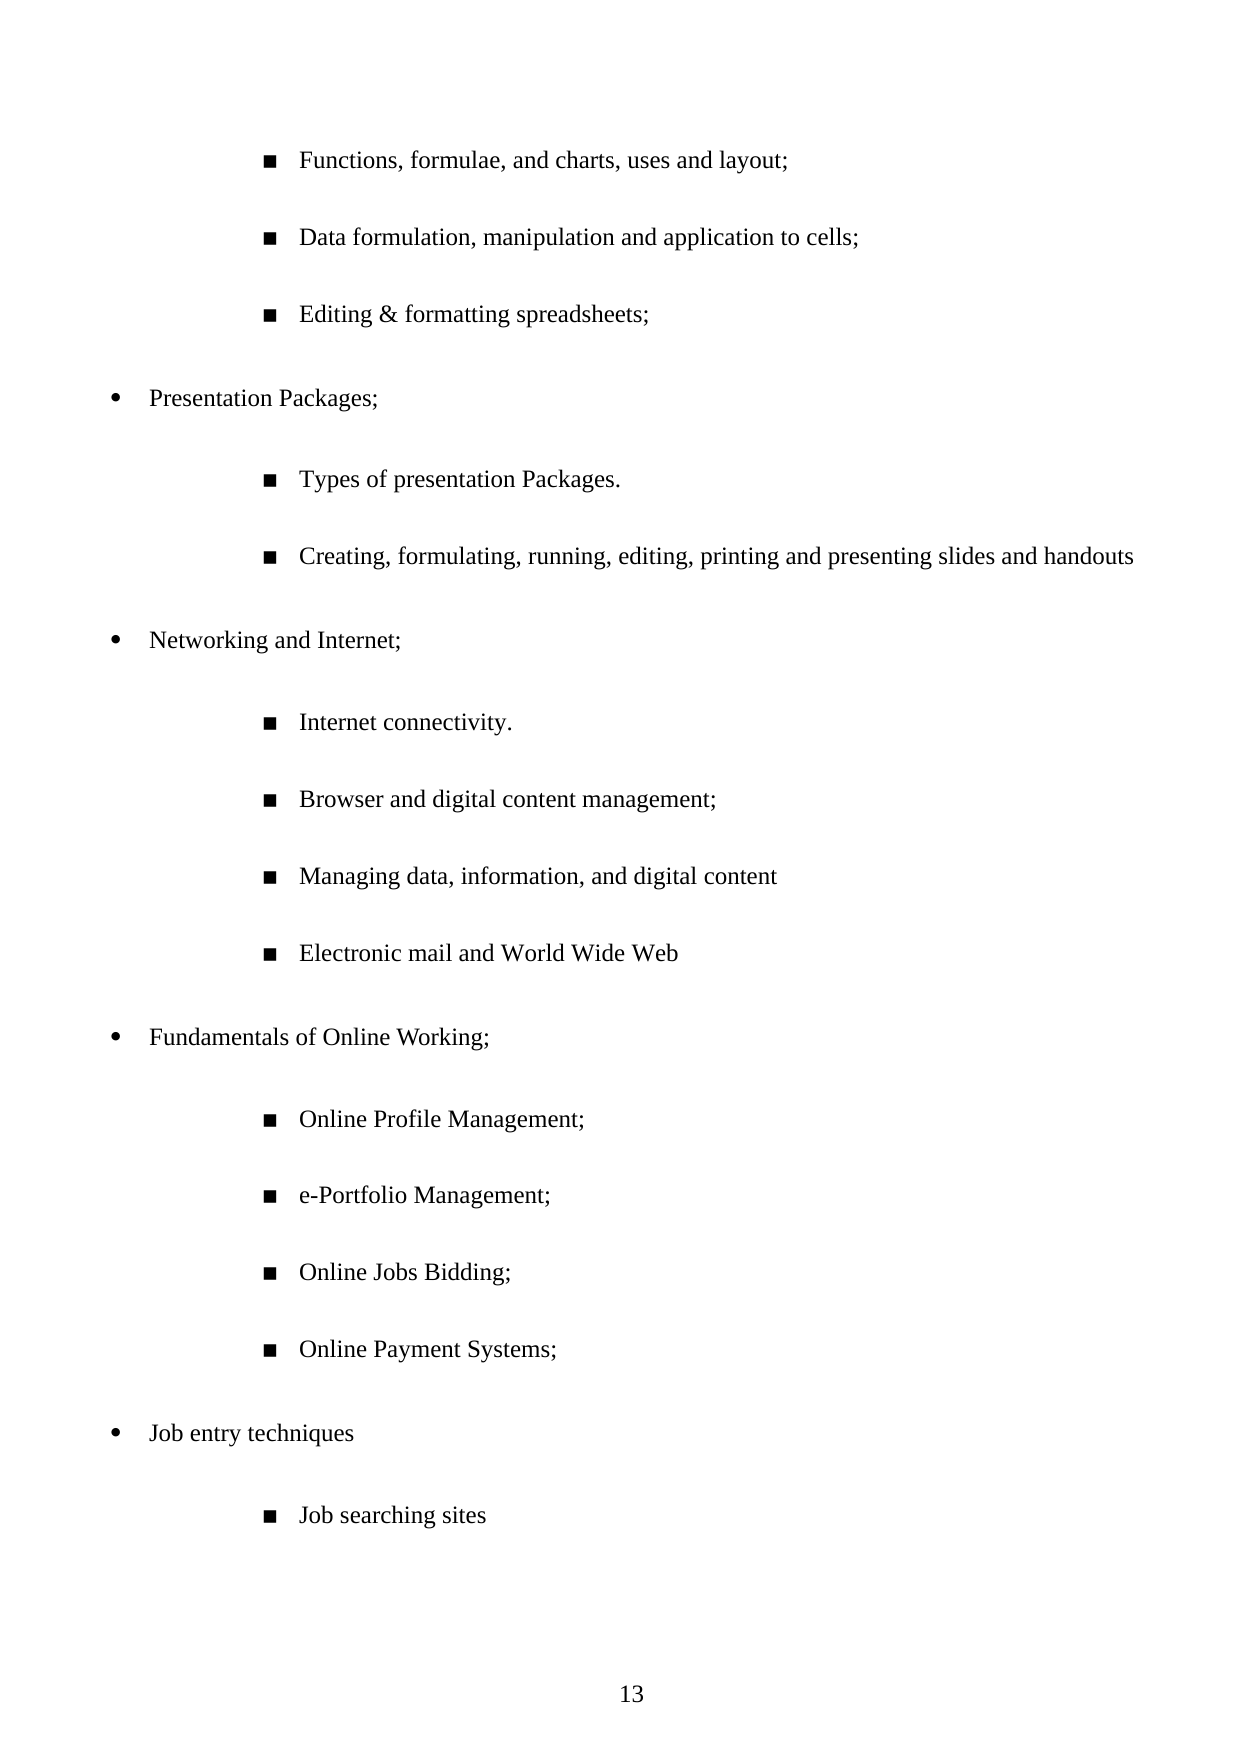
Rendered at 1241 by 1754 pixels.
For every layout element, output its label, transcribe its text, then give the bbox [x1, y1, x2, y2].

list Job searching sites [261, 1486, 1152, 1538]
list Editing & formatting spreadsheets; [261, 285, 1152, 336]
list Presentation Packages; [111, 383, 1152, 411]
list Types of presentation Packages. [261, 451, 1152, 502]
list Job entry techniques [111, 1418, 1152, 1447]
list Online Payment Systems; [261, 1321, 1152, 1372]
list Managing data, information, and digital content [261, 847, 1152, 898]
list Browser and digital content management; [261, 770, 1152, 822]
list Internet connectivity. [261, 693, 1152, 745]
list Functions, formulae, and charts, uses and layout; [261, 131, 1152, 182]
list Online Jobs Bidding; [261, 1244, 1152, 1295]
list Creating, formulating, running, editing, printing and presenting slides and handouts [261, 528, 1152, 579]
list Networking and Internet; [111, 625, 1152, 654]
list Electronic mail and World Wide Web [261, 924, 1152, 975]
list Fundamentals of Online Working; [111, 1022, 1152, 1051]
list Online Profile Management; [261, 1090, 1152, 1141]
list e-Portfolio Management; [261, 1167, 1152, 1218]
list Data formulation, manipulation and application to cells; [261, 208, 1152, 259]
